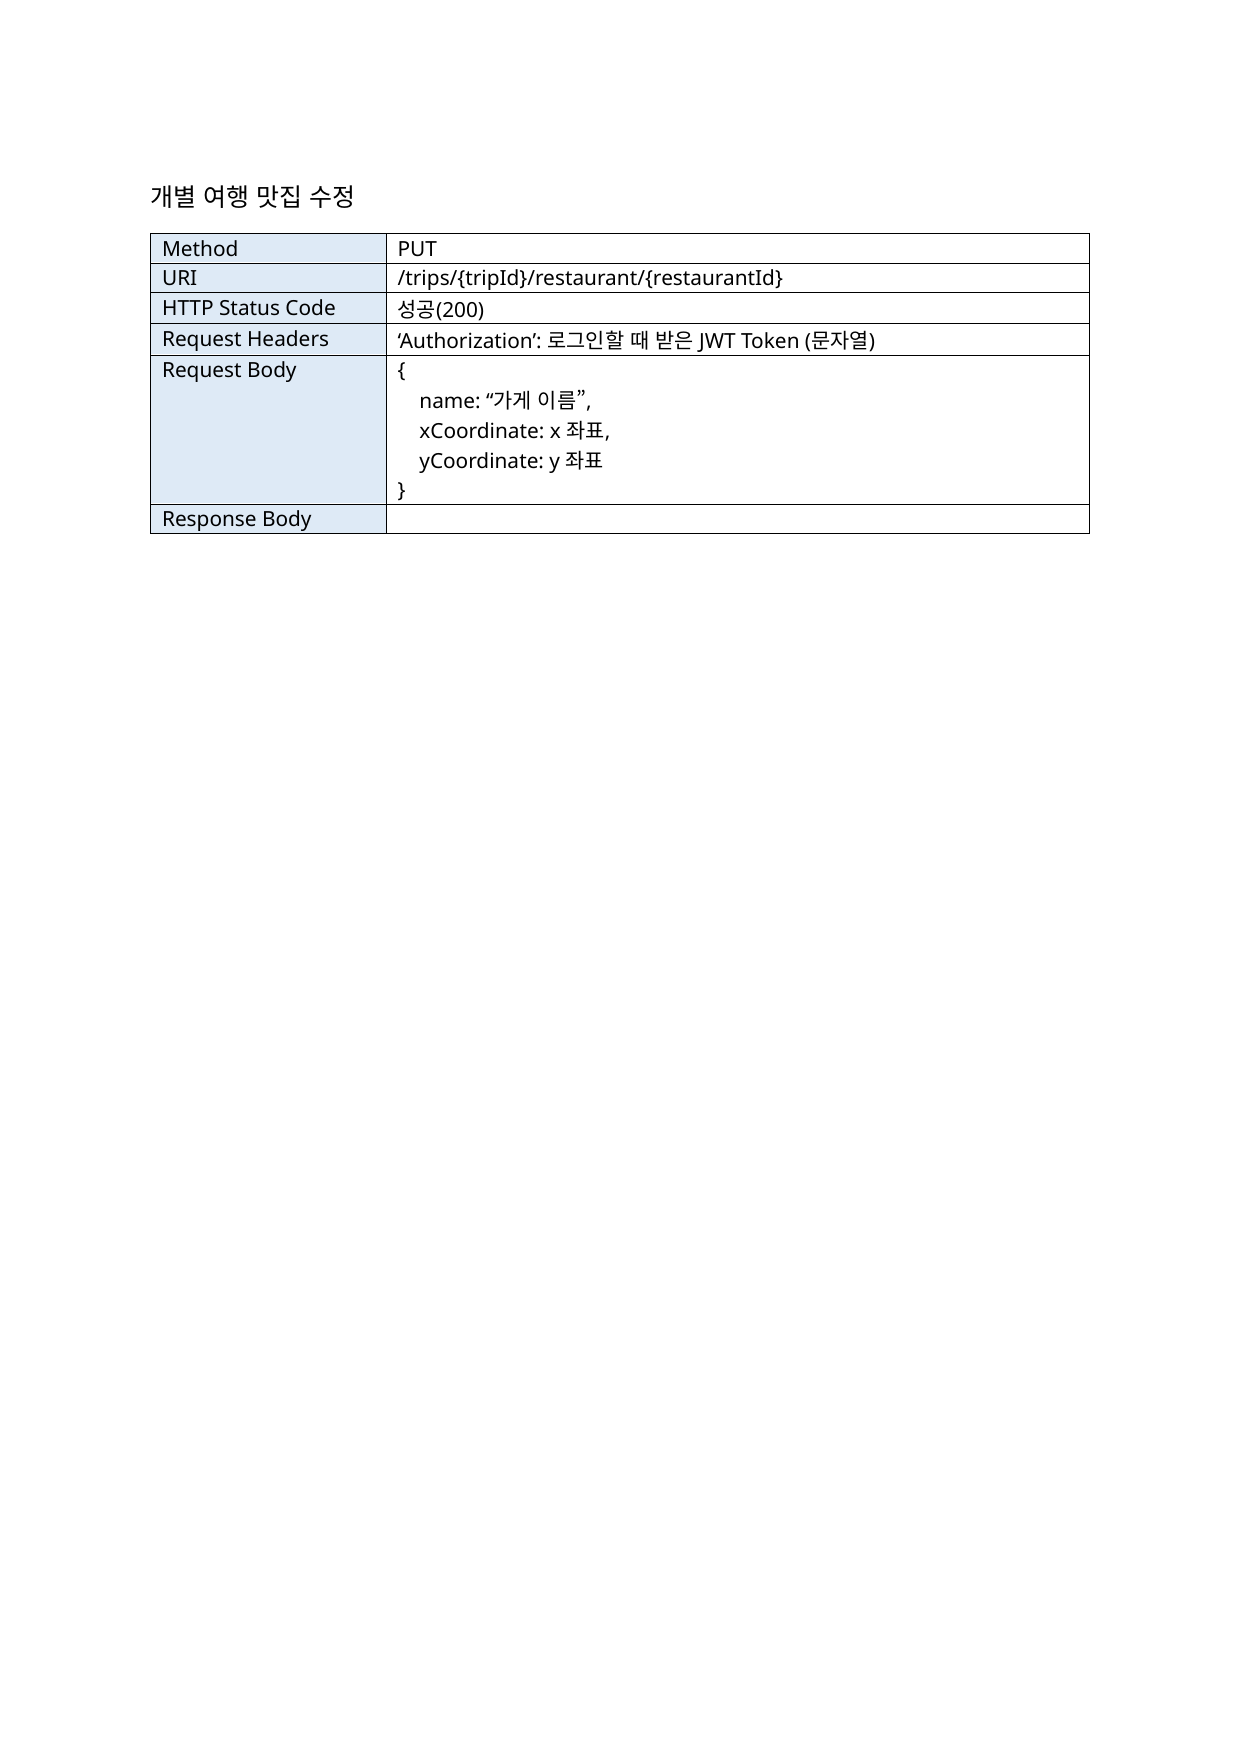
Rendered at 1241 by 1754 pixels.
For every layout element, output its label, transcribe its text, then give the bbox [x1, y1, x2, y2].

table_cell [387, 505, 1089, 533]
table_cell Request Headers [151, 324, 386, 354]
table_header PUT [387, 234, 1089, 262]
table_header Method [151, 234, 386, 262]
table_cell Request Body [151, 356, 386, 503]
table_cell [387, 264, 1089, 292]
table_cell Response Body [151, 505, 386, 533]
table_cell HTTP Status Code [151, 293, 386, 323]
text 개별 여행 맛집 수정 [150, 177, 1090, 213]
table_cell 성공(200) [387, 293, 1089, 323]
table_cell URI [151, 264, 386, 292]
table_cell { name: “가게 이름”, xCoordinate: x 좌표, yCoordinate: y 좌표 } [387, 356, 1089, 503]
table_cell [387, 324, 1089, 354]
